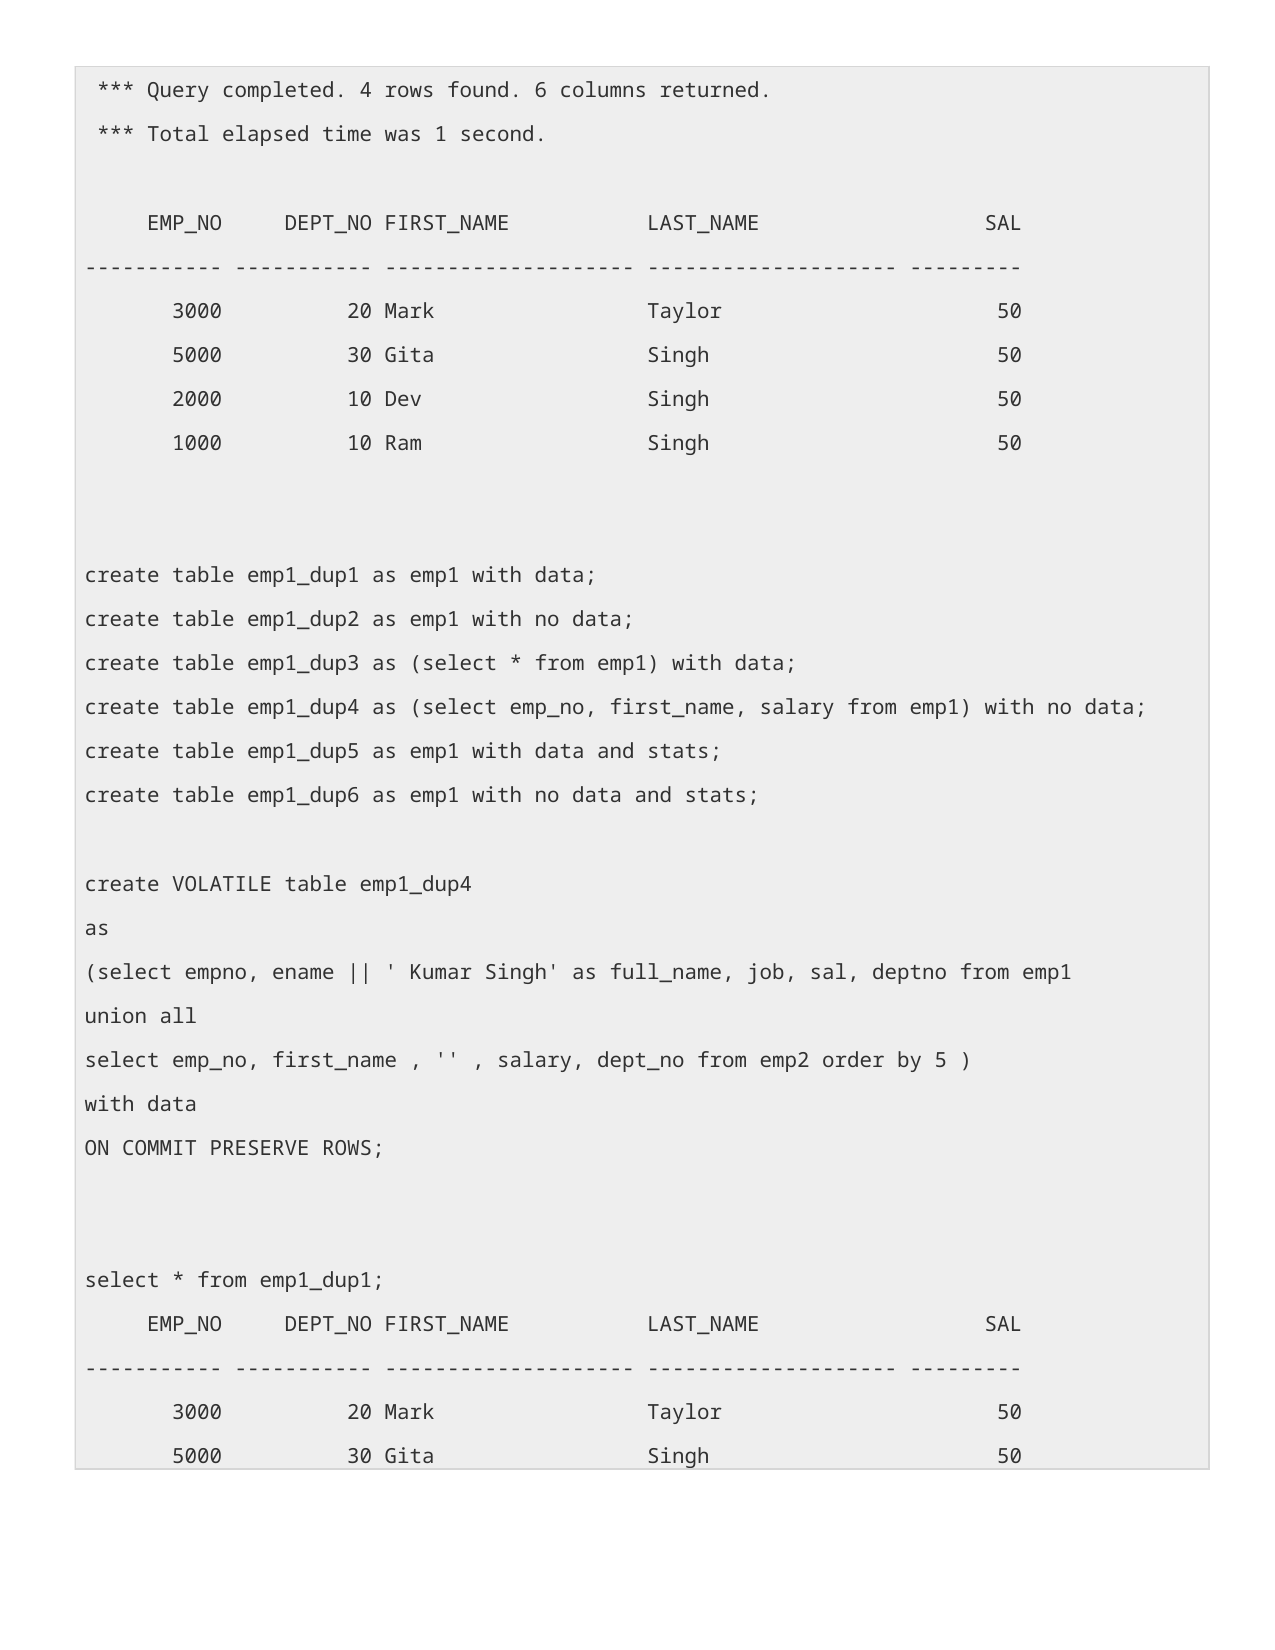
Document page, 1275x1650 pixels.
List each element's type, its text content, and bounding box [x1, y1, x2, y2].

text create table emp1_dup1 as emp1 with data; [76, 550, 1208, 589]
text create table emp1_dup3 as (select * from emp1) with data; [76, 638, 1208, 677]
text EMP_NO DEPT_NO FIRST_NAME LAST_NAME SAL [76, 198, 1208, 236]
text (select empno, ename || ' Kumar Singh' as full_name, job, sal, deptno from emp1 [76, 947, 1208, 985]
text 3000 20 Mark Taylor 50 [76, 286, 1208, 324]
text as [76, 903, 1208, 941]
text EMP_NO DEPT_NO FIRST_NAME LAST_NAME SAL [76, 1299, 1208, 1338]
text union all [76, 991, 1208, 1029]
text ----------- ----------- -------------------- -------------------- --------- [76, 242, 1208, 280]
text create VOLATILE table emp1_dup4 [76, 859, 1208, 897]
text ON COMMIT PRESERVE ROWS; [76, 1123, 1208, 1161]
text 5000 30 Gita Singh 50 [76, 330, 1208, 368]
text create table emp1_dup2 as emp1 with no data; [76, 594, 1208, 633]
text ----------- ----------- -------------------- -------------------- --------- [76, 1343, 1208, 1382]
text create table emp1_dup6 as emp1 with no data and stats; [76, 771, 1208, 809]
text create table emp1_dup5 as emp1 with data and stats; [76, 727, 1208, 765]
text 3000 20 Mark Taylor 50 [76, 1387, 1208, 1426]
text 1000 10 Ram Singh 50 [76, 418, 1208, 456]
text select * from emp1_dup1; [76, 1255, 1208, 1294]
text 5000 30 Gita Singh 50 [76, 1432, 1208, 1468]
text create table emp1_dup4 as (select emp_no, first_name, salary from emp1) with no data; [76, 682, 1208, 721]
text *** Total elapsed time was 1 second. [76, 110, 1208, 148]
text select emp_no, first_name , '' , salary, dept_no from emp2 order by 5 ) [76, 1035, 1208, 1073]
text 2000 10 Dev Singh 50 [76, 374, 1208, 412]
text with data [76, 1079, 1208, 1117]
text *** Query completed. 4 rows found. 6 columns returned. [76, 67, 1208, 104]
